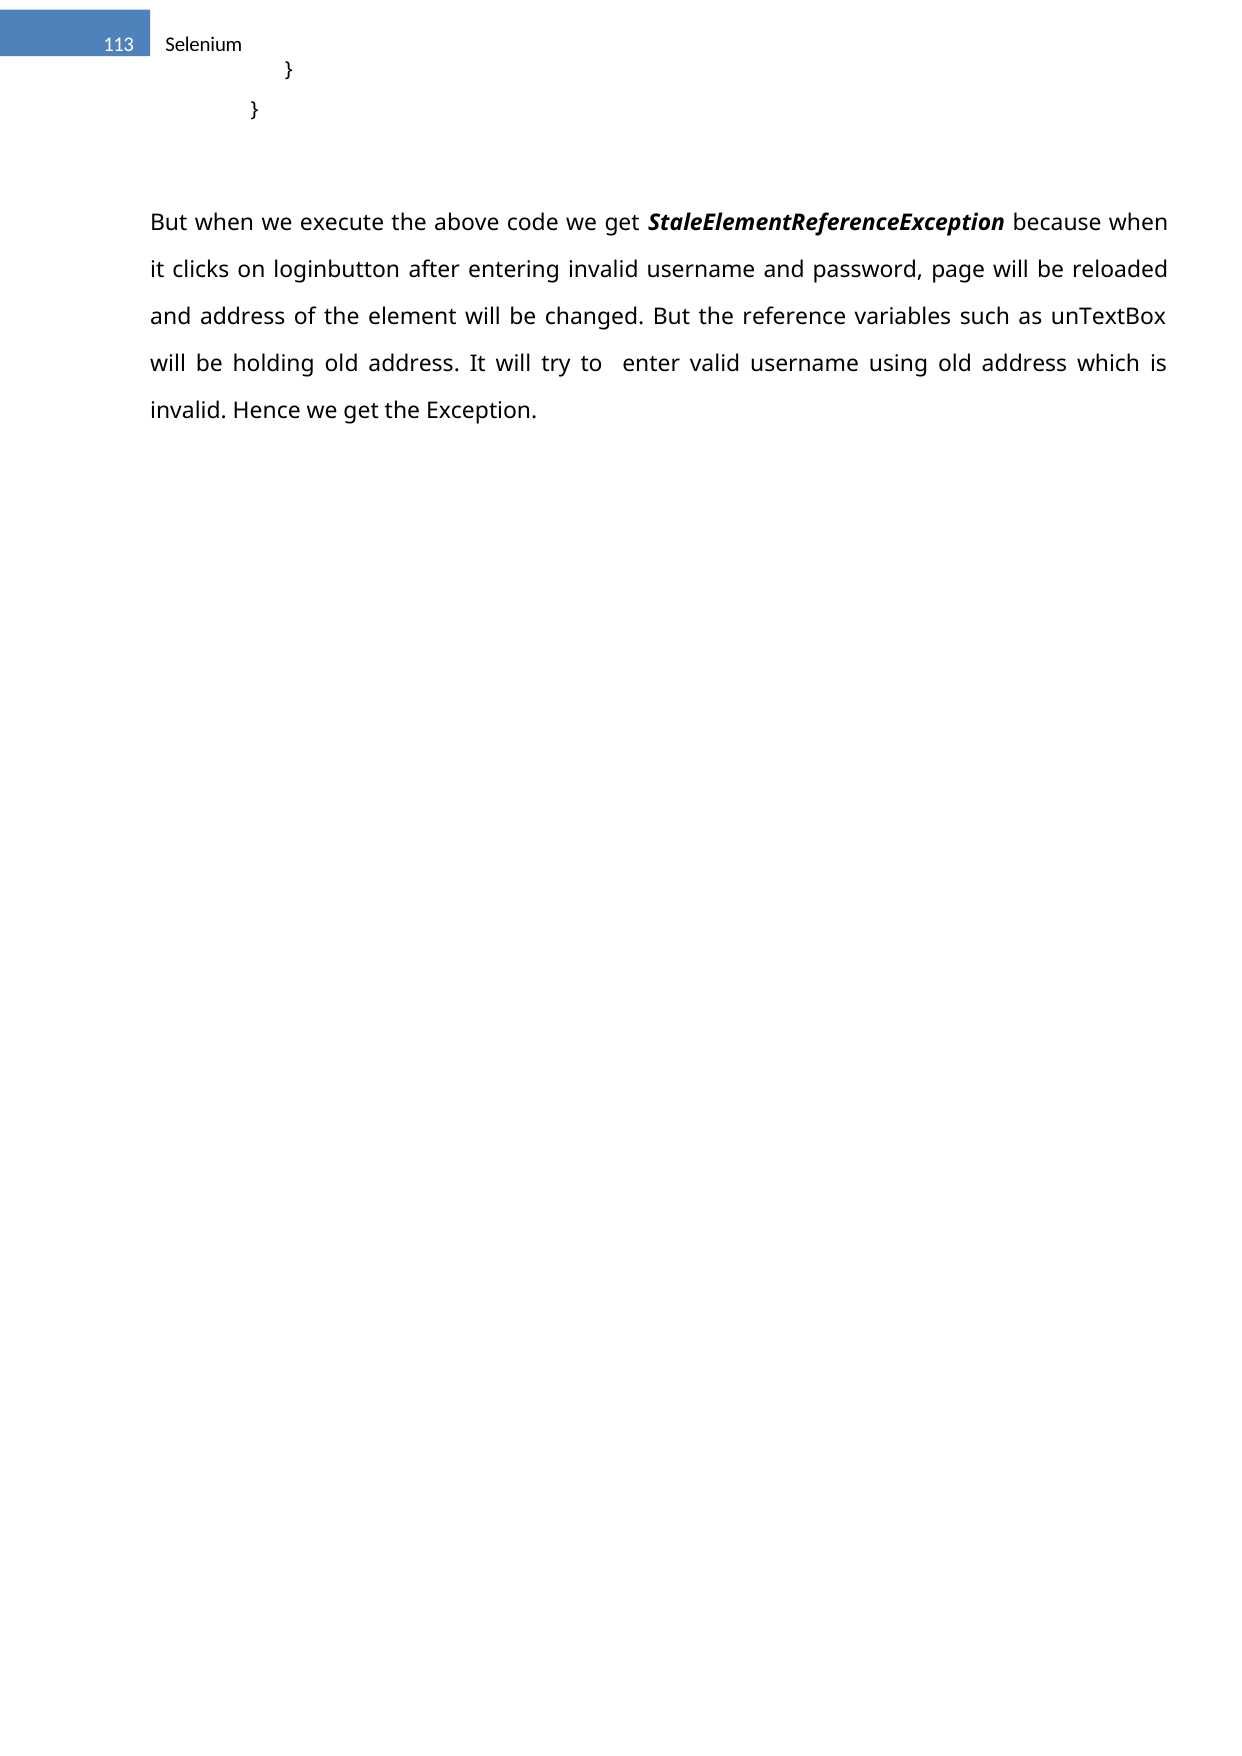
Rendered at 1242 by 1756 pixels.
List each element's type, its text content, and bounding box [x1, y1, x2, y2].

text But when we execute the above code we get StaleElementReferenceException because when it clicks on loginbutton after entering invalid username and password, page will be reloaded and address of the element will be changed. But the reference variables such as unTextBox will be holding old address. It will try to enter valid username using old address which is invalid. Hence we get the Exception. [150, 206, 1168, 425]
text } [282, 54, 1183, 83]
text } [248, 94, 1183, 123]
